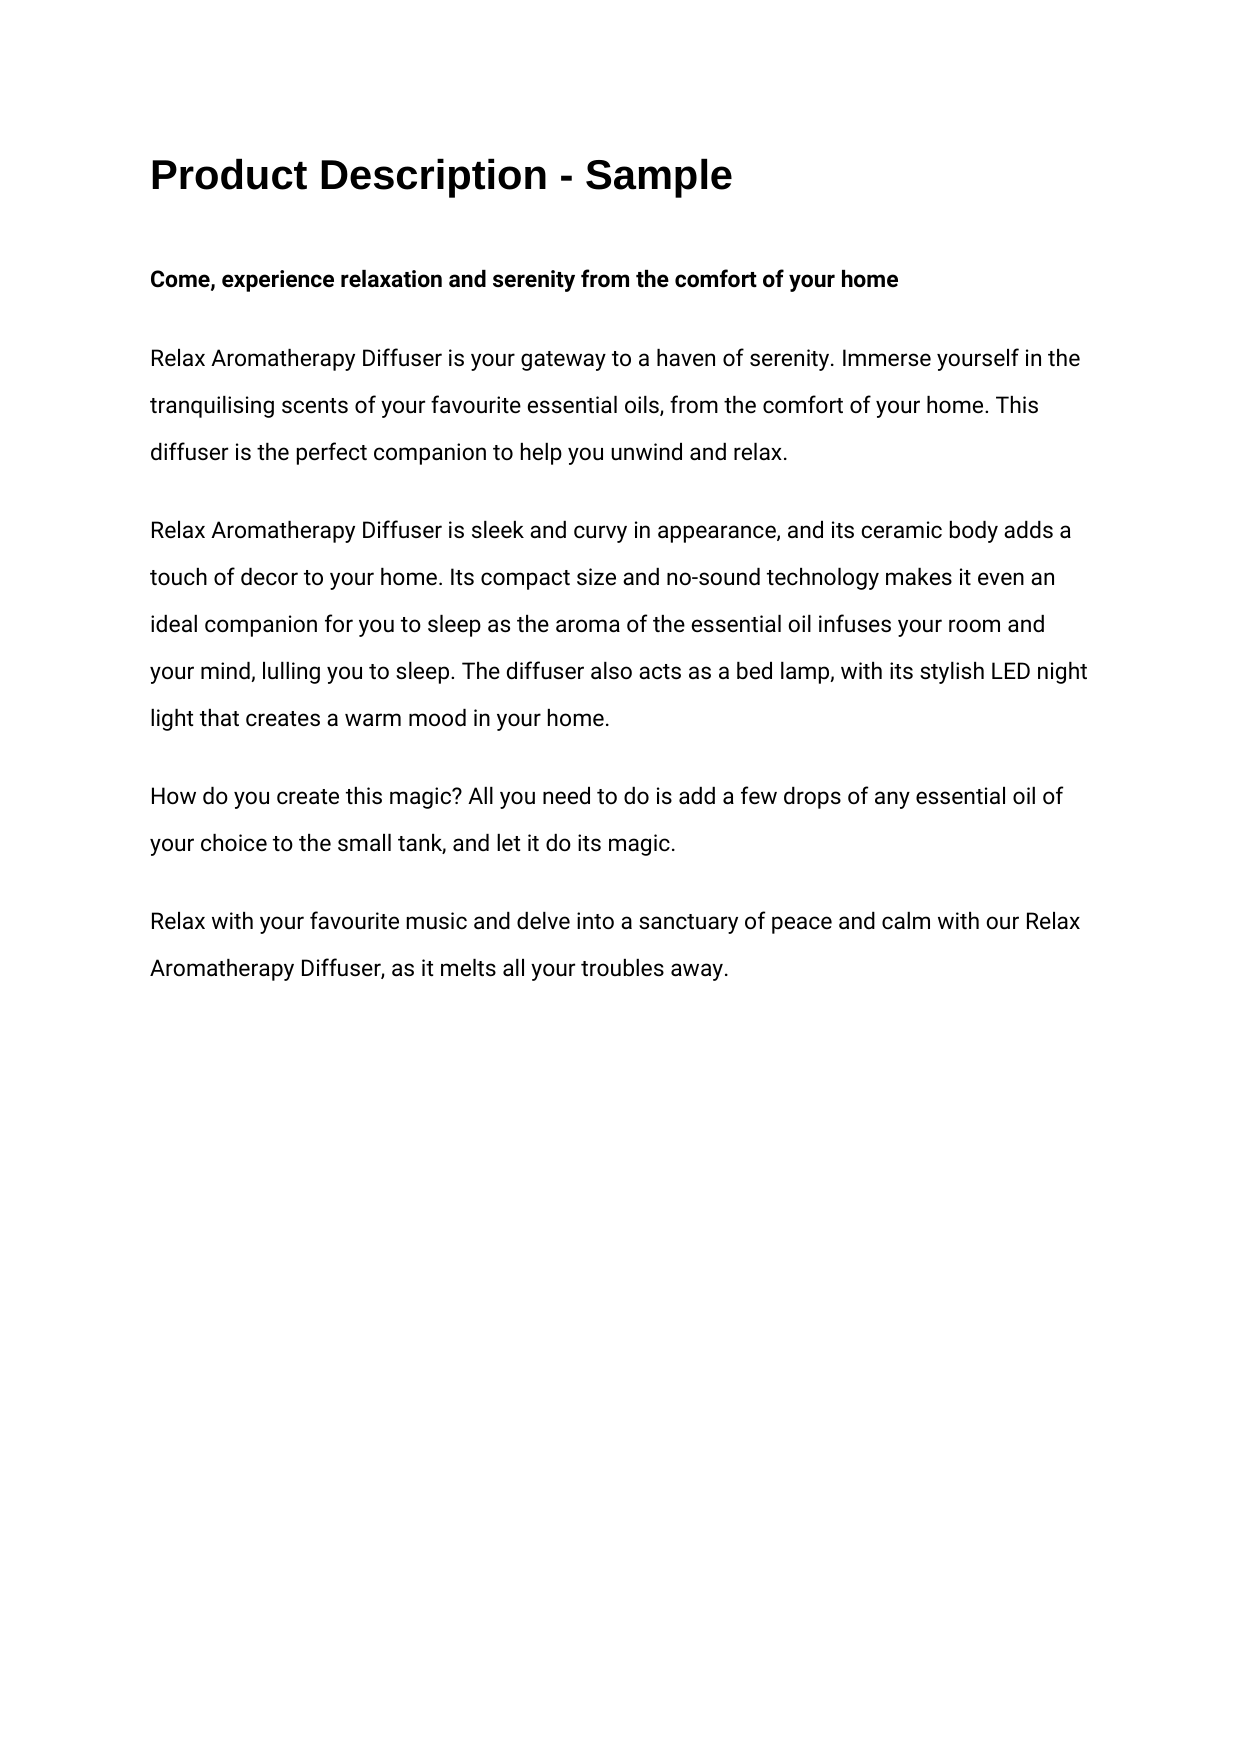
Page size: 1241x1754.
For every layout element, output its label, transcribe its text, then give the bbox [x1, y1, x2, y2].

text Relax Aromatherapy Diffuser is sleek and curvy in appearance, and its ceramic body adds a touch of decor to your home. Its compact size and no-sound technology makes it even an ideal companion for you to sleep as the aroma of the essential oil infuses your room and your mind, lulling you to sleep. The diffuser also acts as a bed lamp, with its stylish LED night light that creates a warm mood in your home. [150, 517, 1090, 732]
text Come, experience relaxation and serenity from the comfort of your home [150, 267, 1090, 293]
text Relax Aromatherapy Diffuser is your gateway to a haven of serenity. Immerse yourself in the tranquilising scents of your favourite essential oils, from the comfort of your home. This diffuser is the perfect companion to help you unwind and relax. [150, 345, 1090, 466]
text Product Description - Sample [150, 150, 1090, 198]
text How do you create this magic? All you need to do is add a few drops of any essential oil of your choice to the small tank, and let it do its magic. [150, 783, 1090, 857]
text Relax with your favourite music and delve into a sanctuary of peace and calm with our Relax Aromatherapy Diffuser, as it melts all your troubles away. [150, 908, 1090, 982]
